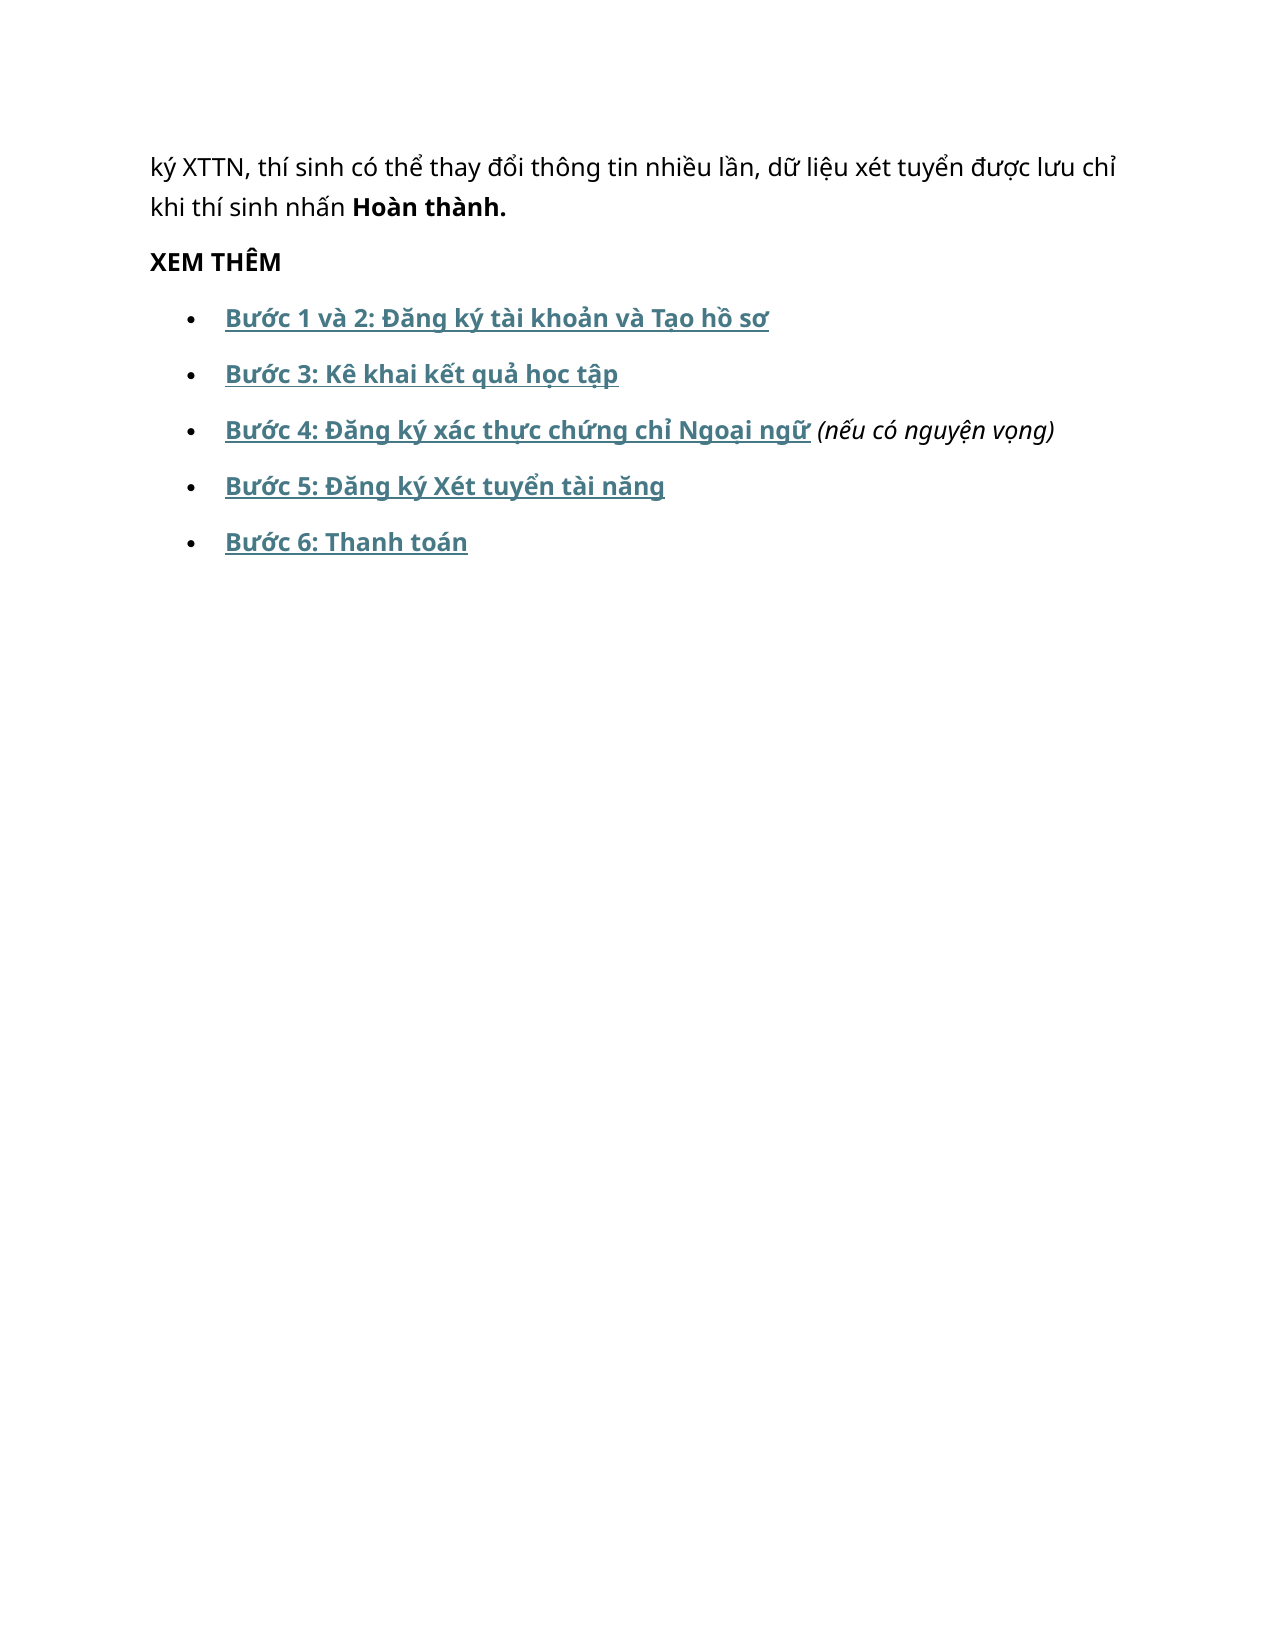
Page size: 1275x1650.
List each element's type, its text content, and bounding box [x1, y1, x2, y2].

list Bước 5: Đăng ký Xét tuyển tài năng [187, 468, 1125, 502]
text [150, 150, 1125, 223]
list Bước 1 và 2: Đăng ký tài khoản và Tạo hồ sơ [187, 301, 1125, 335]
list Bước 3: Kê khai kết quả học tập [187, 357, 1125, 391]
list Bước 4: Đăng ký xác thực chứng chỉ Ngoại ngữ (nếu có nguyện vọng) [187, 412, 1125, 447]
text XEM THÊM [150, 245, 1125, 279]
list Bước 6: Thanh toán [187, 524, 1125, 558]
